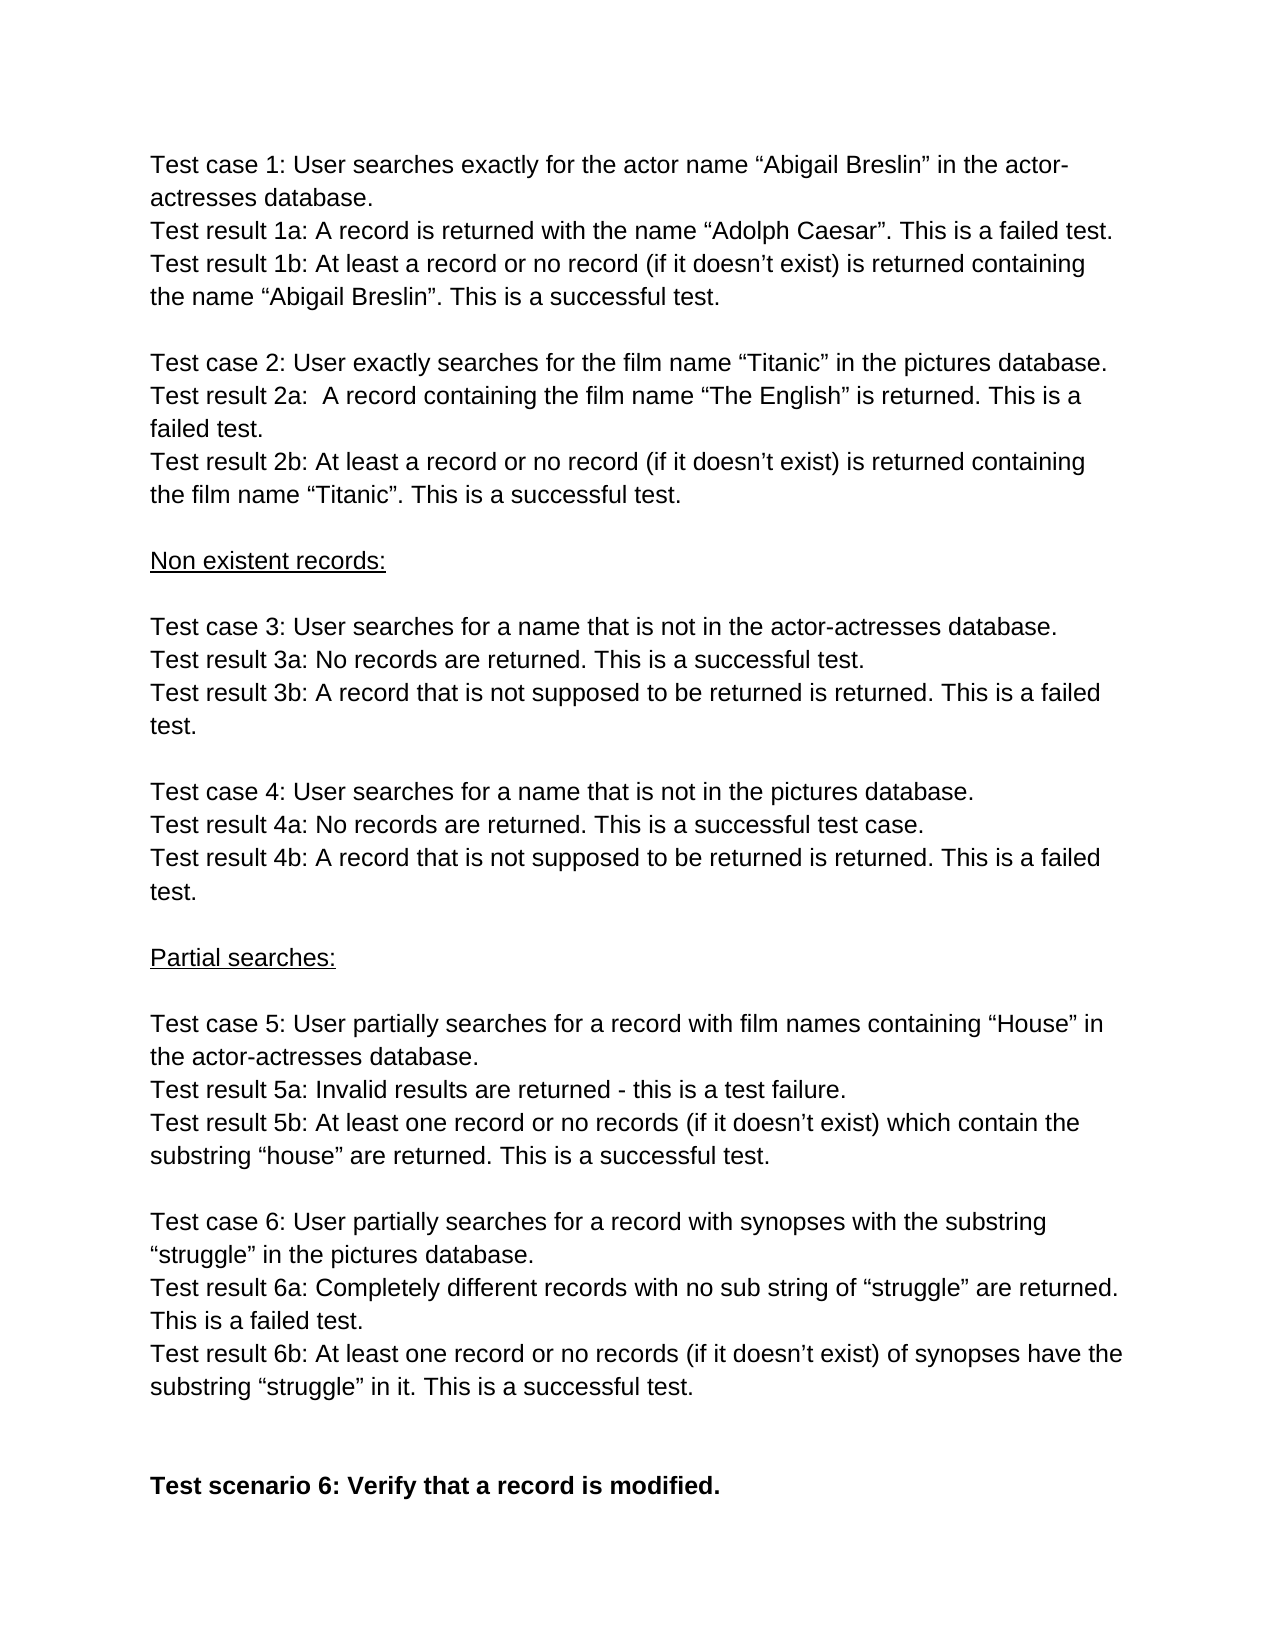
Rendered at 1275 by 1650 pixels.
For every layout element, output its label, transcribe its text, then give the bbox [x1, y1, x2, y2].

text Non existent records: [150, 546, 1125, 575]
text Test case 6: User partially searches for a record with synopses with the substring “struggle” in the pictures database. [150, 1207, 1125, 1268]
text Test case 1: User searches exactly for the actor name “Abigail Breslin” in the actor-actresses database. [150, 150, 1125, 212]
text Test result 3b: A record that is not supposed to be returned is returned. This is a failed test. [150, 678, 1125, 740]
text Test scenario 6: Verify that a record is modified. [150, 1471, 1125, 1499]
text Test result 1a: A record is returned with the name “Adolph Caesar”. This is a failed test. [150, 216, 1125, 245]
text Partial searches: [150, 942, 1125, 971]
text Test result 1b: At least a record or no record (if it doesn’t exist) is returned containing the name “Abigail Breslin”. This is a successful test. [150, 249, 1125, 311]
text Test case 4: User searches for a name that is not in the pictures database. [150, 777, 1125, 806]
text Test result 4a: No records are returned. This is a successful test case. [150, 810, 1125, 839]
text Test case 5: User partially searches for a record with film names containing “House” in the actor-actresses database. [150, 1008, 1125, 1070]
text Test case 3: User searches for a name that is not in the actor-actresses database. [150, 612, 1125, 641]
text Test result 2b: At least a record or no record (if it doesn’t exist) is returned containing the film name “Titanic”. This is a successful test. [150, 447, 1125, 509]
text Test result 4b: A record that is not supposed to be returned is returned. This is a failed test. [150, 843, 1125, 905]
text Test result 3a: No records are returned. This is a successful test. [150, 645, 1125, 674]
text Test result 2a: A record containing the film name “The English” is returned. This is a failed test. [150, 381, 1125, 443]
text Test case 2: User exactly searches for the film name “Titanic” in the pictures database. [150, 348, 1125, 377]
text Test result 6a: Completely different records with no sub string of “struggle” are returned. This is a failed test. [150, 1273, 1125, 1334]
text Test result 6b: At least one record or no records (if it doesn’t exist) of synopses have the substring “struggle” in it. This is a successful test. [150, 1339, 1125, 1401]
text Test result 5b: At least one record or no records (if it doesn’t exist) which contain the substring “house” are returned. This is a successful test. [150, 1108, 1125, 1169]
text Test result 5a: Invalid results are returned - this is a test failure. [150, 1074, 1125, 1103]
